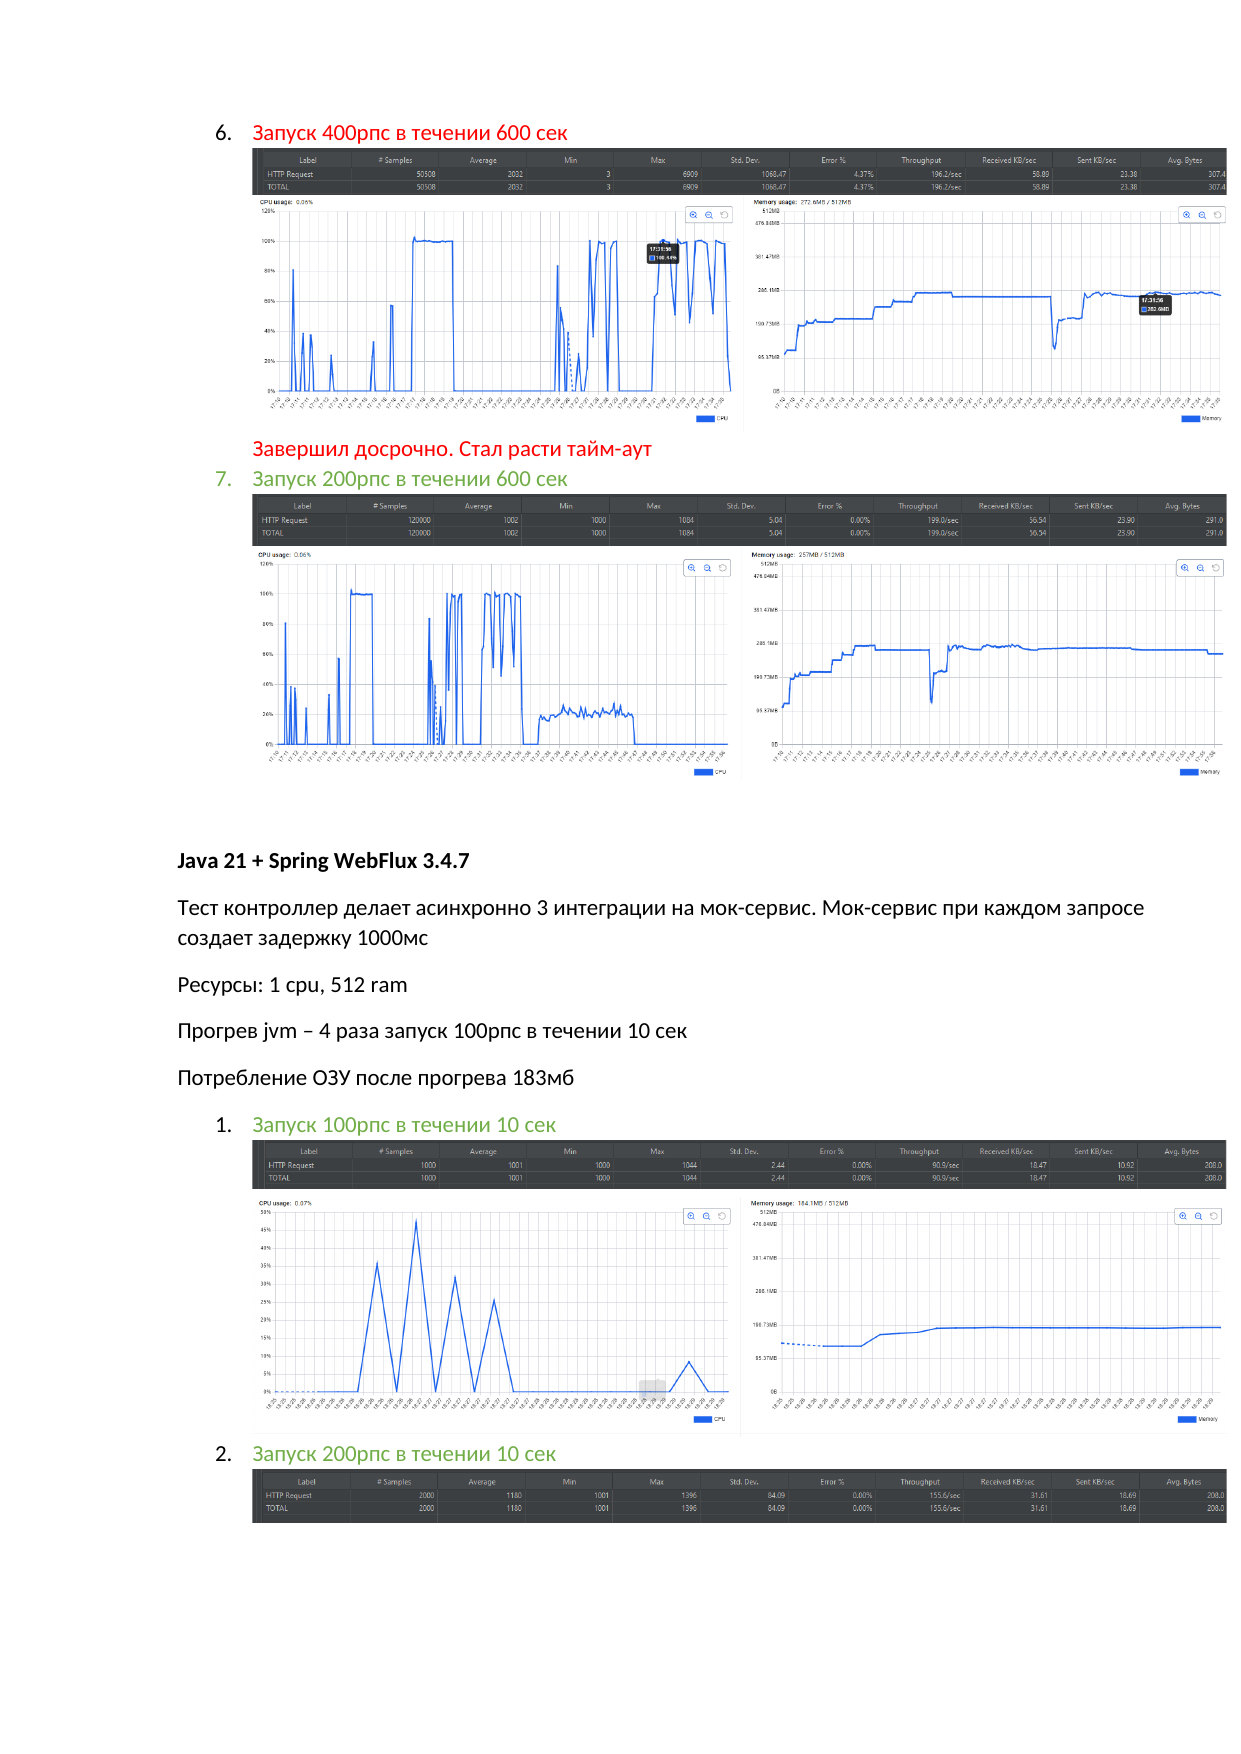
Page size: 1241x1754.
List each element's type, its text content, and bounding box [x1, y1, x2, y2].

picture [252, 548, 1226, 781]
text Java 21 + Spring WebFlux 3.4.7 [177, 846, 1152, 874]
text Потребление ОЗУ после прогрева 183мб [177, 1063, 1152, 1092]
text Тест контроллер делает асинхронно 3 интеграции на мок-сервис. Мок-сервис при каждом запросе создает задержку 1000мс [177, 893, 1152, 951]
picture [252, 1197, 1227, 1437]
list Завершил досрочно. Стал расти тайм-аут [252, 434, 1152, 462]
picture [252, 148, 1227, 195]
picture [252, 1140, 1227, 1189]
text Ресурсы: 1 cpu, 512 ram [177, 970, 1152, 998]
picture [252, 494, 1227, 546]
picture [252, 1469, 1227, 1523]
text Прогрев jvm – 4 раза запуск 100рпс в течении 10 сек [177, 1017, 1152, 1045]
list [215, 1439, 1152, 1529]
picture [252, 196, 1226, 432]
